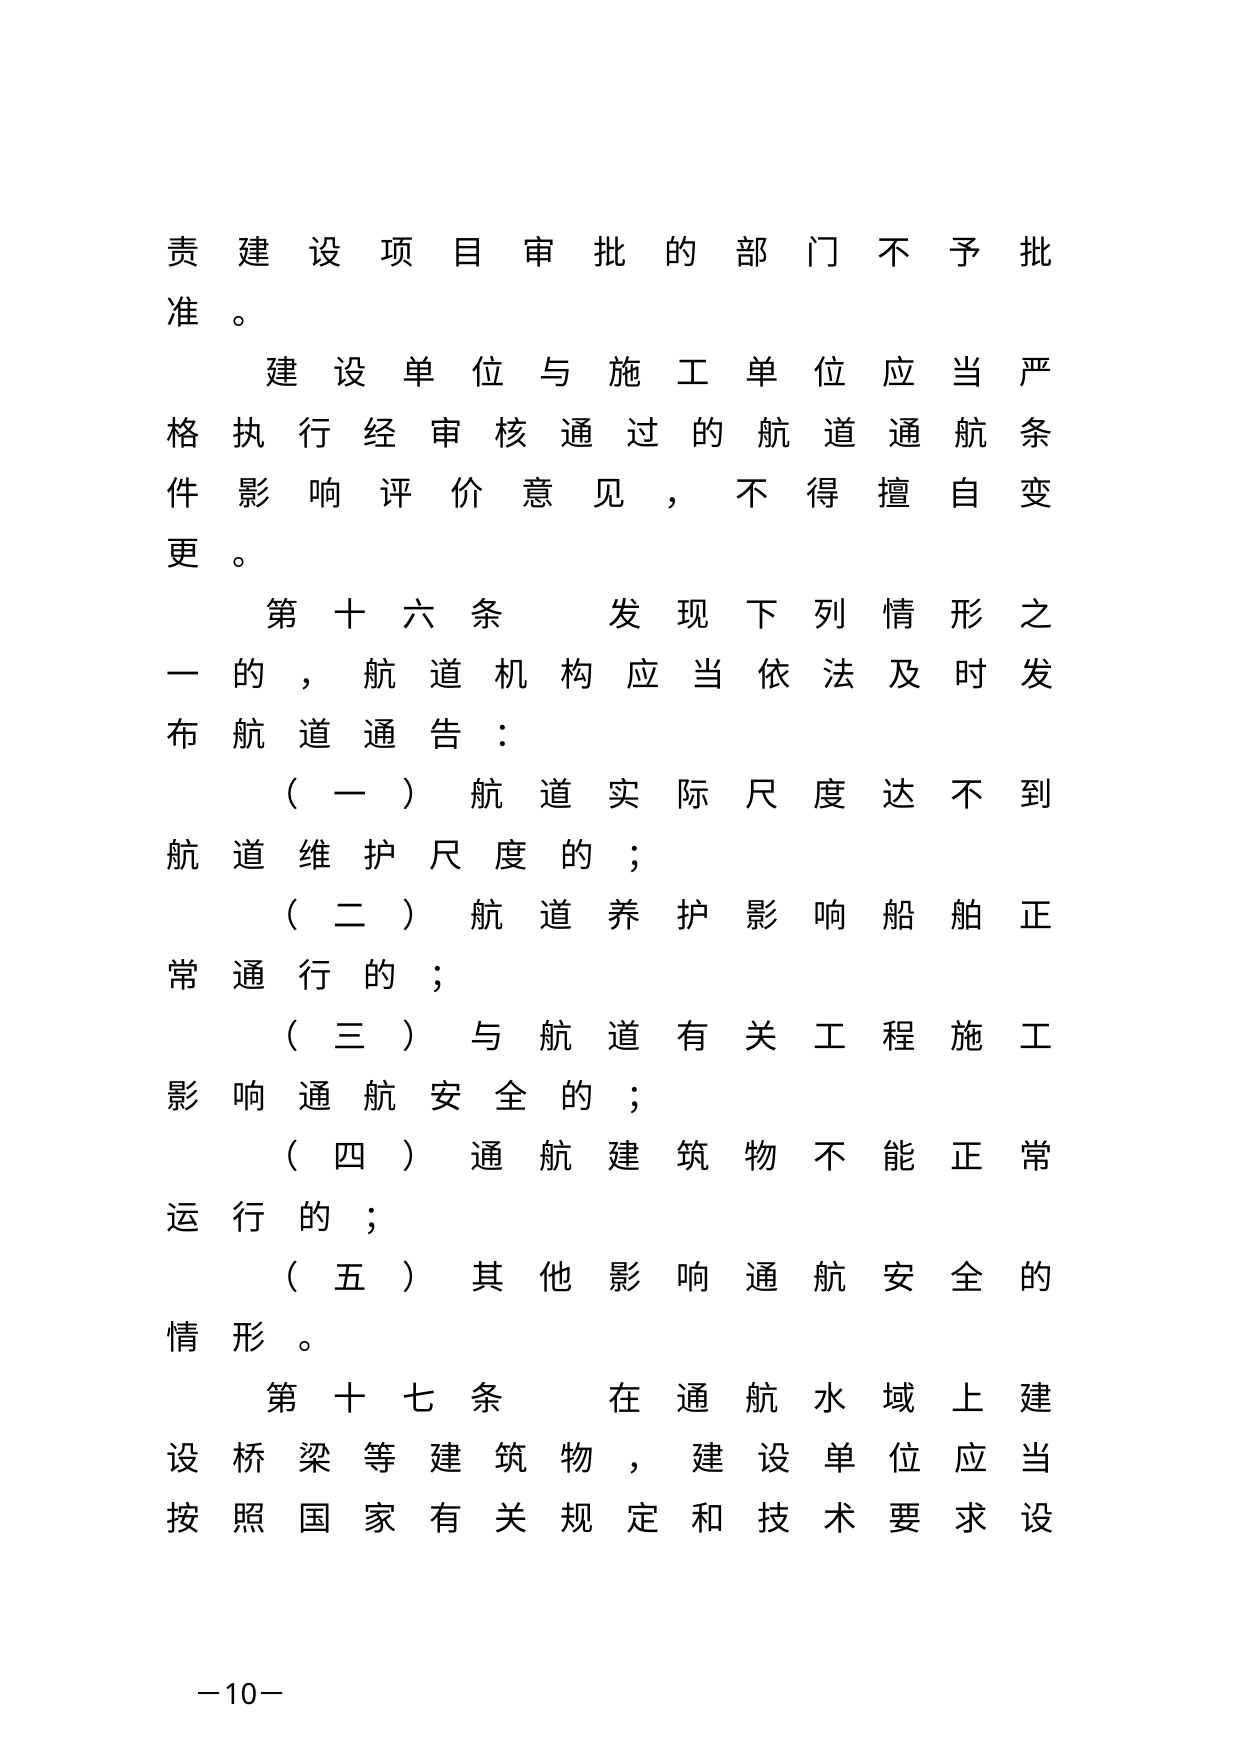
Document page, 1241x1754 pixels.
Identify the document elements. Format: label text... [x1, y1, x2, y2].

text （二）航道养护影响船舶正常通行的； [167, 883, 1085, 1003]
text （五）其他影响通航安全的情形。 [167, 1245, 1085, 1365]
text （三）与航道有关工程施工影响通航安全的； [167, 1003, 1085, 1124]
text 第十六条 发现下列情形之一的，航道机构应当依法及时发布航道通告： [167, 581, 1085, 762]
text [167, 1365, 1085, 1546]
text 建设单位与施工单位应当严格执行经审核通过的航道通航条件影响评价意见，不得擅自变更。 [167, 340, 1085, 581]
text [167, 219, 1085, 340]
text （四）通航建筑物不能正常运行的； [167, 1124, 1085, 1245]
text （一）航道实际尺度达不到航道维护尺度的； [167, 762, 1085, 883]
